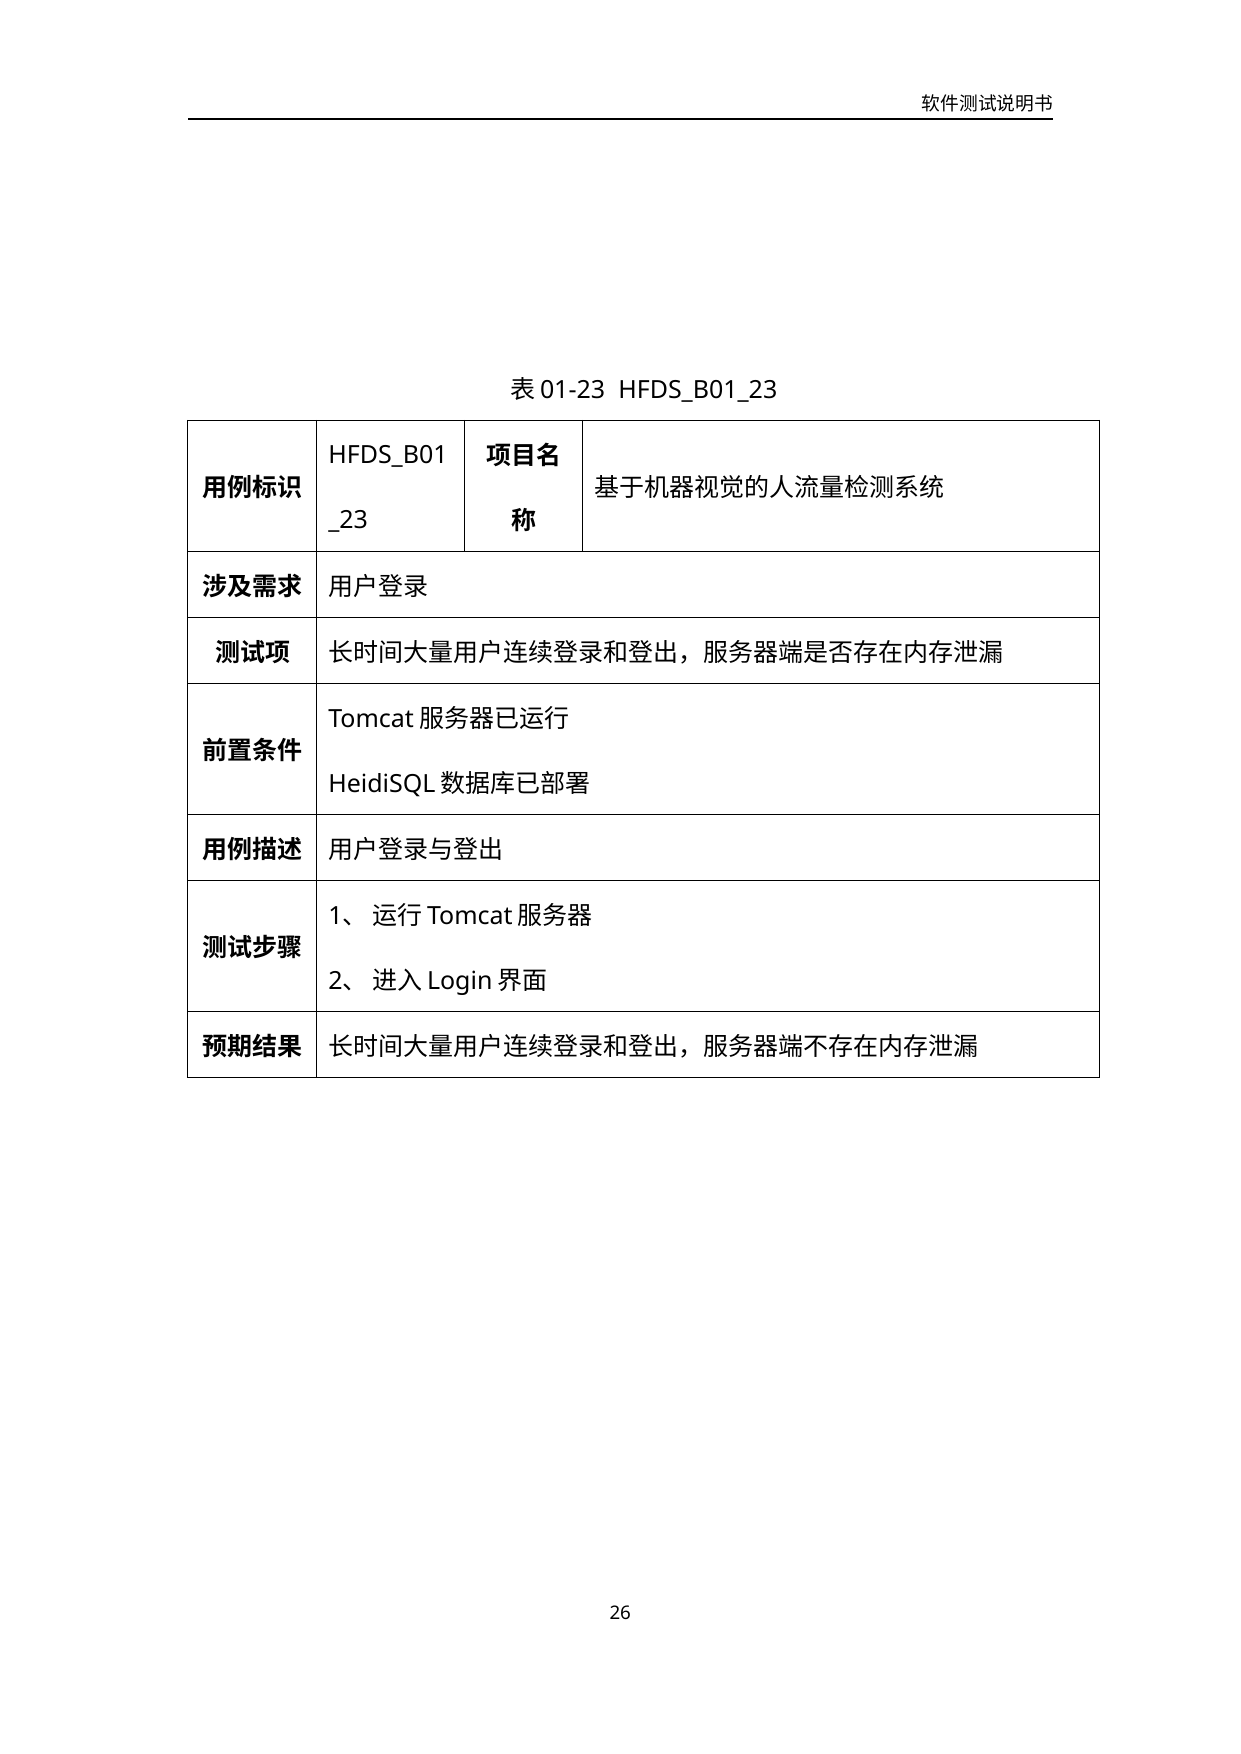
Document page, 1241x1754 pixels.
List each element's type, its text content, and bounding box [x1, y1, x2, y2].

table_cell 用例描述 [188, 815, 316, 880]
table_cell 用例标识 [188, 421, 316, 551]
table_cell 用户登录与登出 [317, 815, 1099, 880]
table_header 表01-23 HFDS_B01_23 [188, 160, 1099, 420]
table_cell 涉及需求 [188, 552, 316, 617]
table_cell HFDS_B01_23 [317, 421, 464, 551]
table_cell 用户登录 [317, 552, 1099, 617]
table_cell 前置条件 [188, 684, 316, 814]
table_cell 预期结果 [188, 1012, 316, 1077]
table_cell 项目名称 [465, 421, 582, 551]
table_cell Tomcat服务器已运行 HeidiSQL数据库已部署 [317, 684, 1099, 814]
table_cell 测试步骤 [188, 881, 316, 1011]
table_cell 运行Tomcat服务器 进入Login界面 [317, 881, 1099, 1011]
table_cell 长时间大量用户连续登录和登出，服务器端不存在内存泄漏 [317, 1012, 1099, 1077]
table_cell 长时间大量用户连续登录和登出，服务器端是否存在内存泄漏 [317, 618, 1099, 683]
table_cell 基于机器视觉的人流量检测系统 [583, 421, 1099, 551]
table_cell 测试项 [188, 618, 316, 683]
